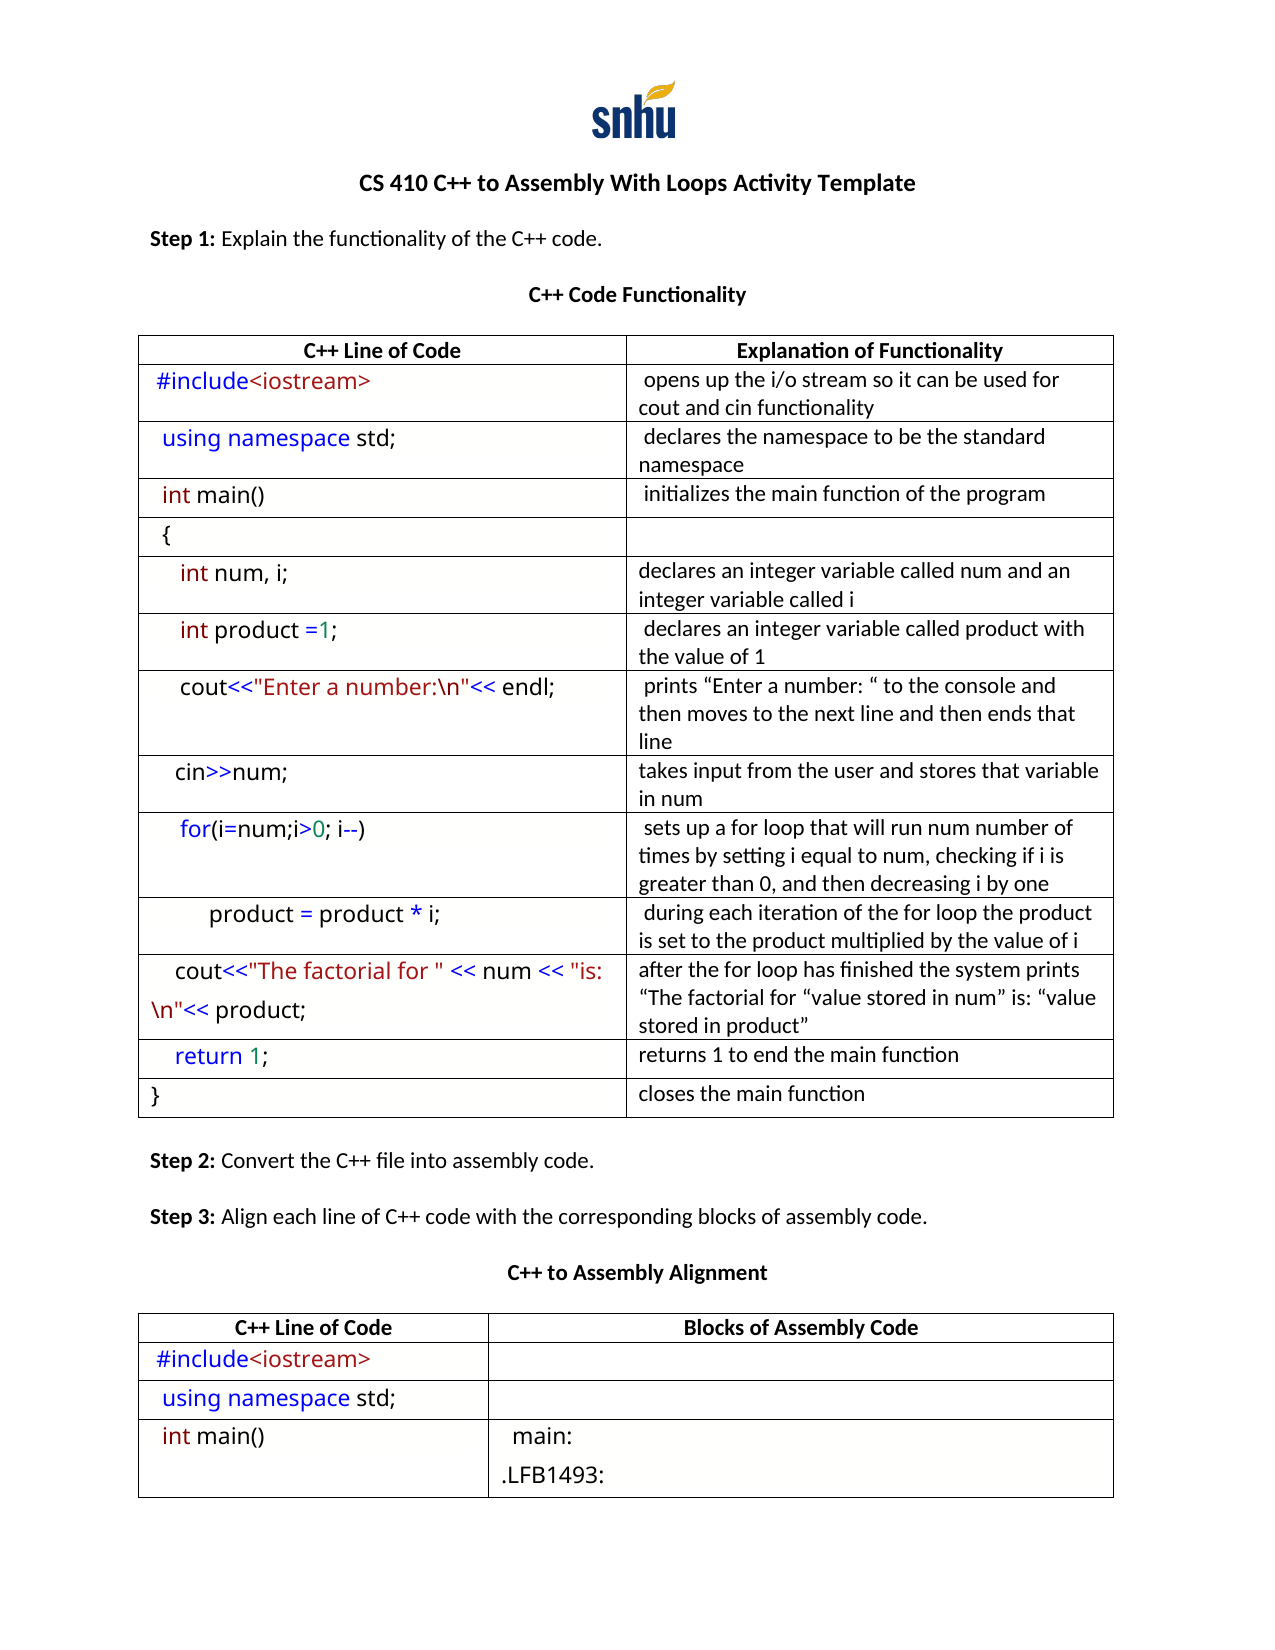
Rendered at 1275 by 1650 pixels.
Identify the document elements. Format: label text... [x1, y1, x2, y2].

table_cell } [139, 1079, 626, 1117]
subtitle C++ to Assembly Alignment [150, 1258, 1125, 1286]
table_cell opens up the i/o stream so it can be used for cout and cin functionality [627, 365, 1113, 421]
table_cell declares an integer variable called product with the value of 1 [627, 614, 1113, 670]
table_cell cout<<"Enter a number:\n"<< endl; [139, 671, 626, 755]
table_cell initializes the main function of the program [627, 479, 1113, 517]
table_cell { [139, 518, 626, 556]
text Step 2: Convert the C++ file into assembly code. [150, 1146, 1125, 1174]
table_cell #include<iostream> [139, 365, 626, 421]
table_cell [627, 518, 1113, 556]
table_cell declares an integer variable called num and an integer variable called i [627, 557, 1113, 613]
table_cell using namespace std; [139, 1381, 488, 1419]
table_header C++ Line of Code [139, 336, 626, 364]
table_cell during each iteration of the for loop the product is set to the product multiplied by the value of i [627, 898, 1113, 954]
table_cell cout<<"The factorial for " << num << "is: \n"<< product; [139, 955, 626, 1039]
table_cell return 1; [139, 1040, 626, 1078]
subtitle CS 410 C++ to Assembly With Loops Activity Template [150, 167, 1125, 198]
picture [573, 75, 702, 147]
table_header C++ Line of Code [139, 1314, 488, 1342]
table_cell int main() [139, 1420, 488, 1497]
text Step 3: Align each line of C++ code with the corresponding blocks of assembly code. [150, 1202, 1125, 1230]
table_cell cin>>num; [139, 756, 626, 812]
subtitle C++ Code Functionality [150, 280, 1125, 308]
table_cell closes the main function [627, 1079, 1113, 1117]
table_cell [489, 1343, 1113, 1380]
table_cell int num, i; [139, 557, 626, 613]
text Step 1: Explain the functionality of the C++ code. [150, 224, 1125, 252]
table_cell int product =1; [139, 614, 626, 670]
table_cell [489, 1381, 1113, 1419]
table_cell int main() [139, 479, 626, 517]
table_header Explanation of Functionality [627, 336, 1113, 364]
table_cell using namespace std; [139, 422, 626, 478]
table_cell product = product * i; [139, 898, 626, 954]
table_header Blocks of Assembly Code [489, 1314, 1113, 1342]
table_cell #include<iostream> [139, 1343, 488, 1380]
table_cell prints “Enter a number: “ to the console and then moves to the next line and then ends that line [627, 671, 1113, 755]
table_cell main: .LFB1493: .cfi_startproc pushq %rbp [489, 1420, 1113, 1497]
table_cell sets up a for loop that will run num number of times by setting i equal to num, checking if i is greater than 0, and then decreasing i by one [627, 813, 1113, 897]
table_cell for(i=num;i>0; i--) [139, 813, 626, 897]
table_cell declares the namespace to be the standard namespace [627, 422, 1113, 478]
table_cell after the for loop has finished the system prints “The factorial for “value stored in num” is: “value stored in product” [627, 955, 1113, 1039]
table_cell takes input from the user and stores that variable in num [627, 756, 1113, 812]
table_cell returns 1 to end the main function [627, 1040, 1113, 1078]
